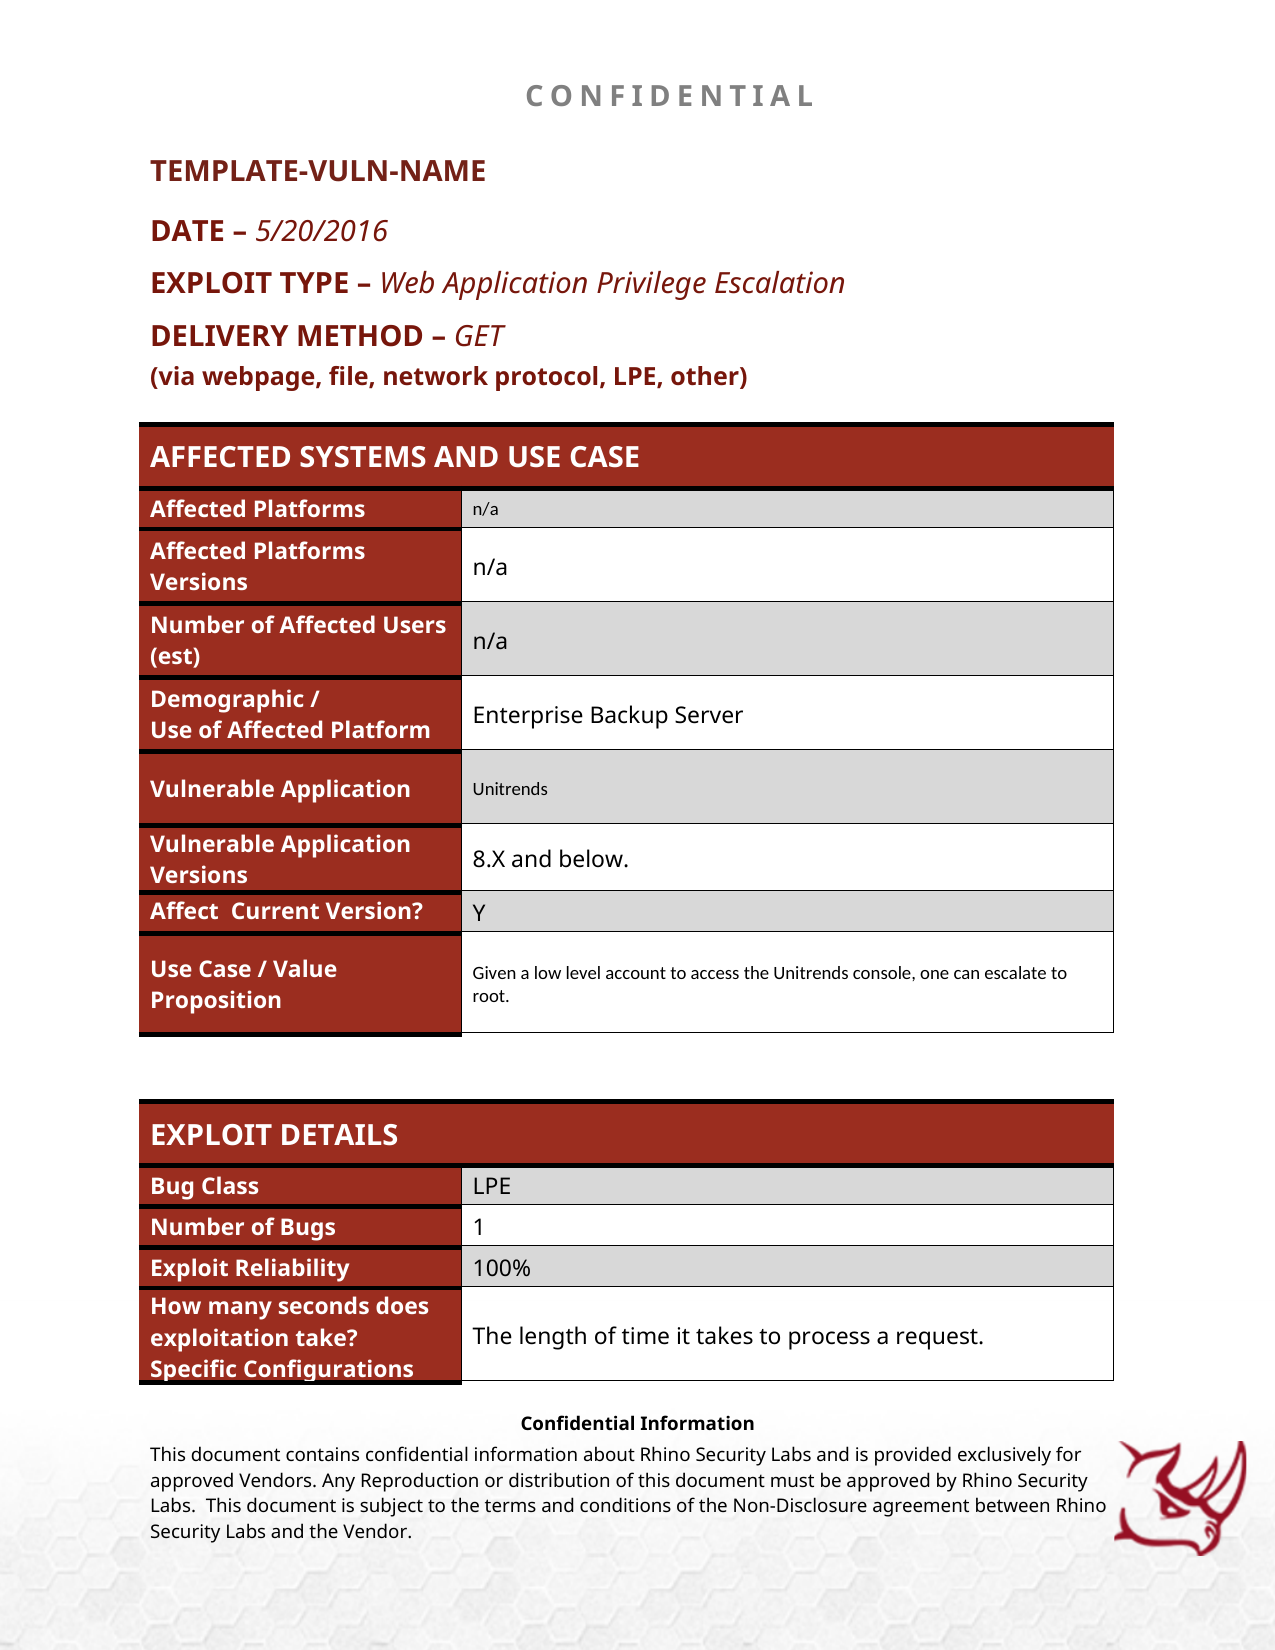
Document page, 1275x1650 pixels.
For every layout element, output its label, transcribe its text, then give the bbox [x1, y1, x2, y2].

subtitle DATE – 5/20/2016 [150, 211, 1125, 250]
table_header AFFECTED SYSTEMS AND USE CASE [139, 427, 1114, 486]
subtitle EXPLOIT TYPE – Web Application Privilege Escalation [150, 263, 1125, 302]
table_cell Enterprise Backup Server [462, 676, 1113, 749]
table_cell 100% [462, 1246, 1113, 1286]
table_cell Number of Bugs [139, 1209, 461, 1245]
table_cell Affected Platforms [139, 491, 461, 527]
table_cell Y [462, 891, 1113, 931]
table_header EXPLOIT DETAILS [139, 1104, 461, 1163]
table_cell 1 [462, 1205, 1113, 1245]
table_cell Number of Affected Users (est) [139, 606, 461, 675]
table_cell How many seconds does exploitation take? Specific Configurations take longer? [139, 1290, 461, 1380]
picture [0, 1299, 1275, 1650]
table_cell Bug Class [139, 1168, 461, 1204]
table_cell Given a low level account to access the Unitrends console, one can escalate to root. [462, 932, 1113, 1032]
table_cell Affected Platforms Versions [139, 531, 461, 601]
table_cell n/a [462, 602, 1113, 675]
subtitle TEMPLATE-VULN-NAME [150, 150, 1125, 190]
table_cell LPE [462, 1168, 1113, 1204]
table_header [461, 1104, 1114, 1163]
table_cell Vulnerable Application Versions [139, 828, 461, 890]
table_cell Vulnerable Application [139, 754, 461, 823]
table_cell The length of time it takes to process a request. [462, 1287, 1113, 1380]
table_cell n/a [462, 528, 1113, 601]
table_cell n/a [462, 491, 1113, 527]
table_cell Unitrends [462, 750, 1113, 823]
table_cell Exploit Reliability [139, 1250, 461, 1286]
table_cell Use Case / Value Proposition [139, 936, 461, 1032]
table_cell 8.X and below. [462, 824, 1113, 890]
subtitle DELIVERY METHOD – GET (via webpage, file, network protocol, LPE, other) [150, 315, 1125, 394]
table_cell Demographic / Use of Affected Platform [139, 680, 461, 749]
table_cell Affect Current Version? (Y/N) [139, 895, 461, 931]
